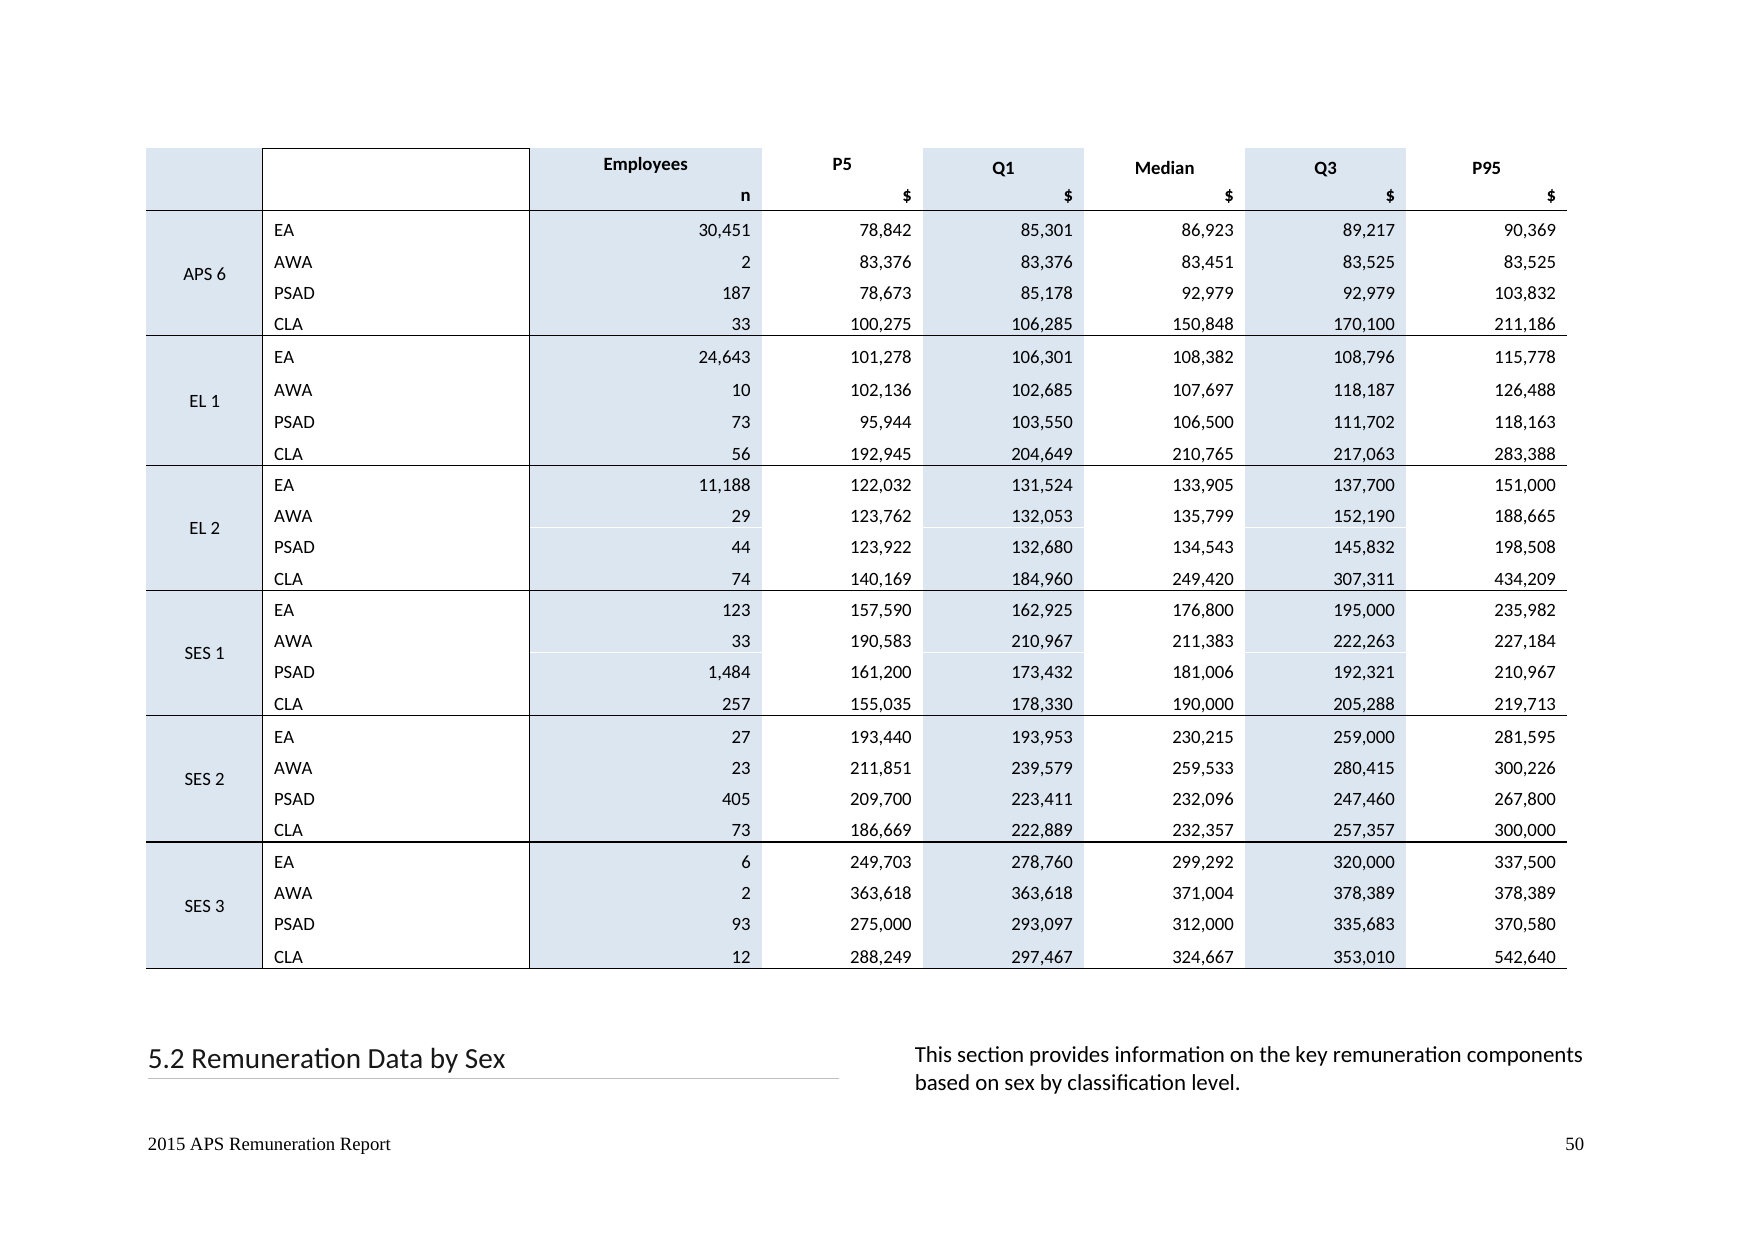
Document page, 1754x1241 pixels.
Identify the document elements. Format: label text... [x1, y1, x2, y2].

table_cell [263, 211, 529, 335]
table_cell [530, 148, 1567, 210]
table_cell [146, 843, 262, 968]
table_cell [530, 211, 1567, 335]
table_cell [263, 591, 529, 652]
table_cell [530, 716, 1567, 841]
text 5.2 Remuneration Data by Sex [148, 1040, 839, 1078]
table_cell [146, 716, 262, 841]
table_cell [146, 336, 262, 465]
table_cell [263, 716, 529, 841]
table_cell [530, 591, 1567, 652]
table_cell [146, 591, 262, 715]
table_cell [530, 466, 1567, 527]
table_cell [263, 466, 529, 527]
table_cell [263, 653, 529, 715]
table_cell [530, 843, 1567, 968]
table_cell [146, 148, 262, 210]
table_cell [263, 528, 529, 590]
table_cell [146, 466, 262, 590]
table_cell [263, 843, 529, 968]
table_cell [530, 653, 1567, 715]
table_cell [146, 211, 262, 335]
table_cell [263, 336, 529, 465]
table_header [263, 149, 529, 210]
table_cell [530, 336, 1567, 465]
text This section provides information on the key remuneration components based on sex by classification level. [914, 1040, 1606, 1096]
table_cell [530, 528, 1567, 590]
